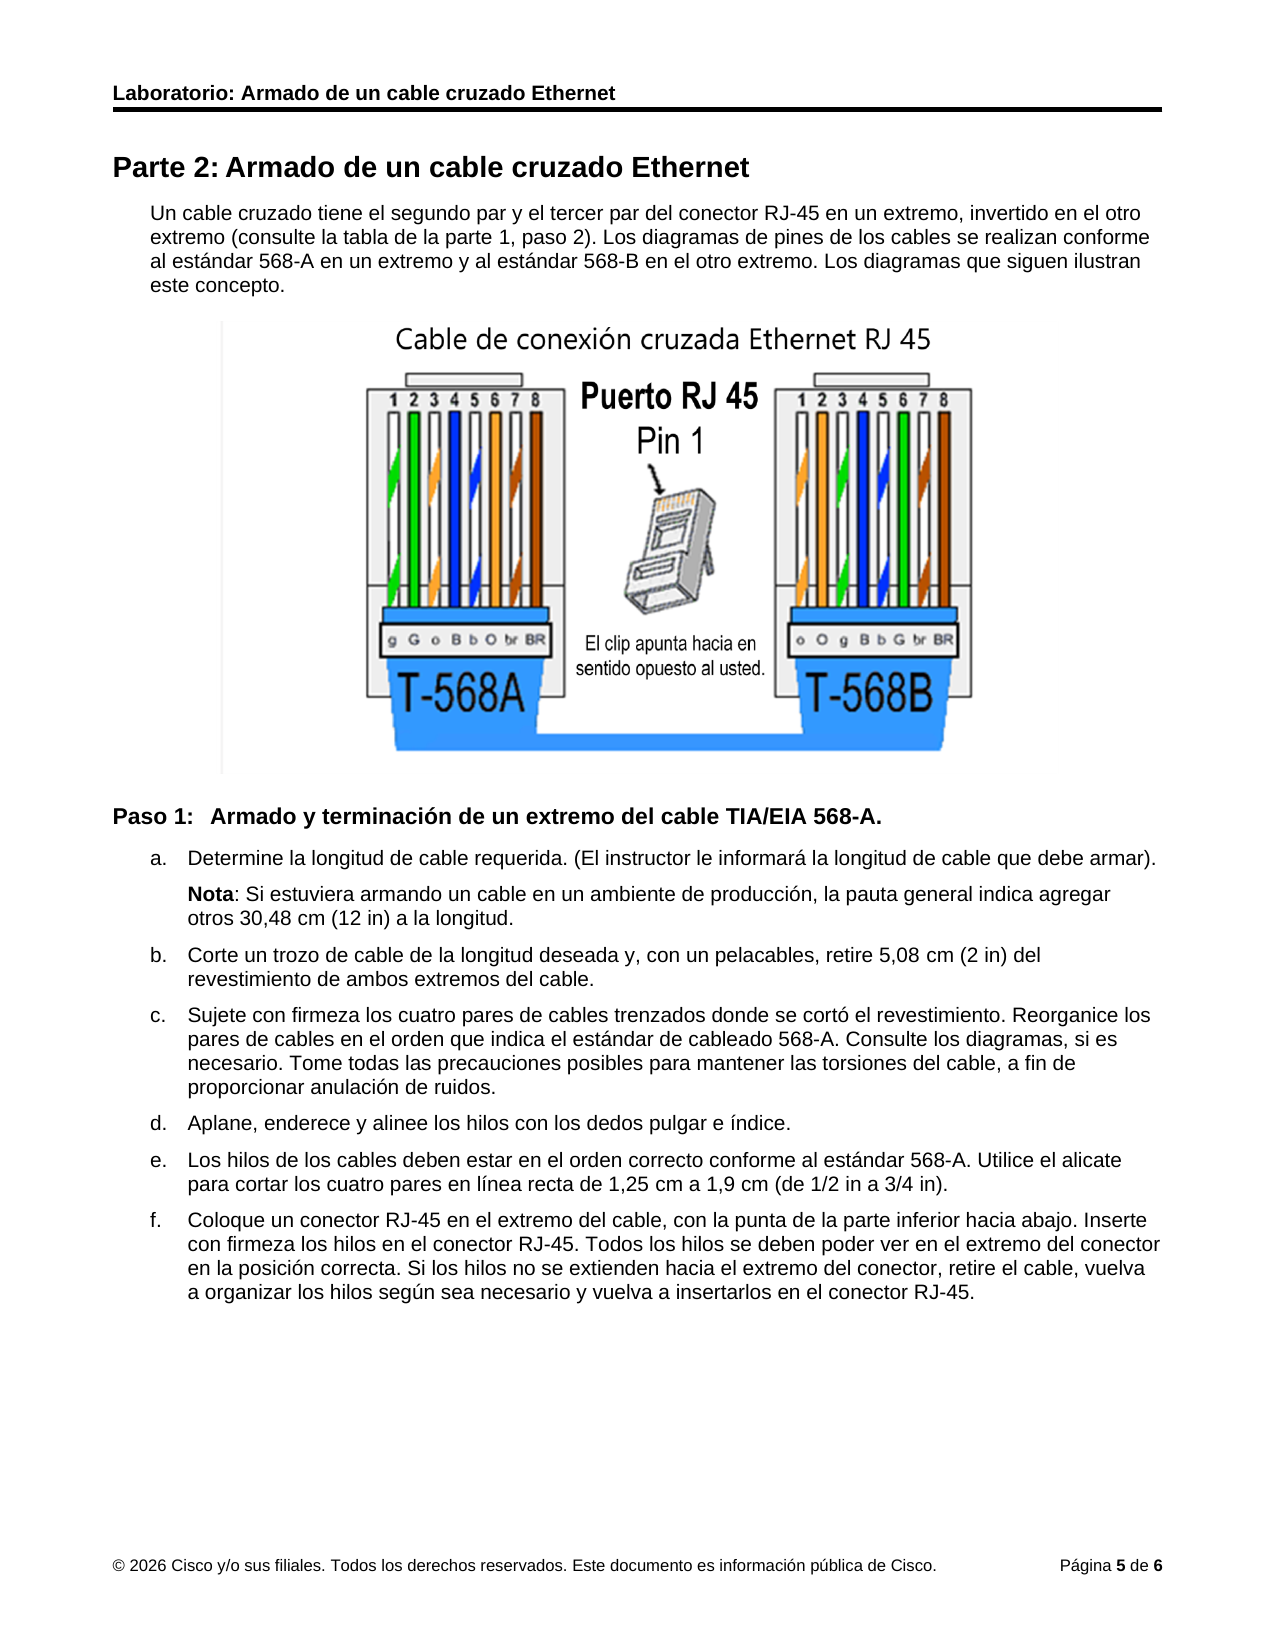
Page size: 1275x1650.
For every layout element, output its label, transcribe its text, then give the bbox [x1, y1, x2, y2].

text Determine la longitud de cable requerida. (El instructor le informará la longitud de cable que debe armar). [150, 846, 1162, 869]
text Los hilos de los cables deben estar en el orden correcto conforme al estándar 568-A. Utilice el alicate para cortar los cuatro pares en línea recta de 1,25 cm a 1,9 cm (de 1/2 in a 3/4 in). [150, 1148, 1162, 1196]
text Sujete con firmeza los cuatro pares de cables trenzados donde se cortó el revestimiento. Reorganice los pares de cables en el orden que indica el estándar de cableado 568-A. Consulte los diagramas, si es necesario. Tome todas las precauciones posibles para mantener las torsiones del cable, a fin de proporcionar anulación de ruidos. [150, 1003, 1162, 1099]
list Armado y terminación de un extremo del cable TIA/EIA 568-A. [112, 803, 1162, 829]
text Coloque un conector RJ-45 en el extremo del cable, con la punta de la parte inferior hacia abajo. Inserte con firmeza los hilos en el conector RJ-45. Todos los hilos se deben poder ver en el extremo del conector en la posición correcta. Si los hilos no se extienden hacia el extremo del conector, retire el cable, vuelva a organizar los hilos según sea necesario y vuelva a insertarlos en el conector RJ-45. [150, 1208, 1162, 1304]
text Un cable cruzado tiene el segundo par y el tercer par del conector RJ-45 en un extremo, invertido en el otro extremo (consulte la tabla de la parte 1, paso 2). Los diagramas de pines de los cables se realizan conforme al estándar 568-A en un extremo y al estándar 568-B en el otro extremo. Los diagramas que siguen ilustran este concepto. [150, 201, 1162, 297]
text Nota: Si estuviera armando un cable en un ambiente de producción, la pauta general indica agregar otros 30,48 cm (12 in) a la longitud. [187, 882, 1162, 930]
picture [216, 321, 1059, 774]
text Aplane, enderece y alinee los hilos con los dedos pulgar e índice. [150, 1111, 1162, 1135]
text Corte un trozo de cable de la longitud deseada y, con un pelacables, retire 5,08 cm (2 in) del revestimiento de ambos extremos del cable. [150, 942, 1162, 990]
list Armado de un cable cruzado Ethernet [112, 150, 1162, 183]
